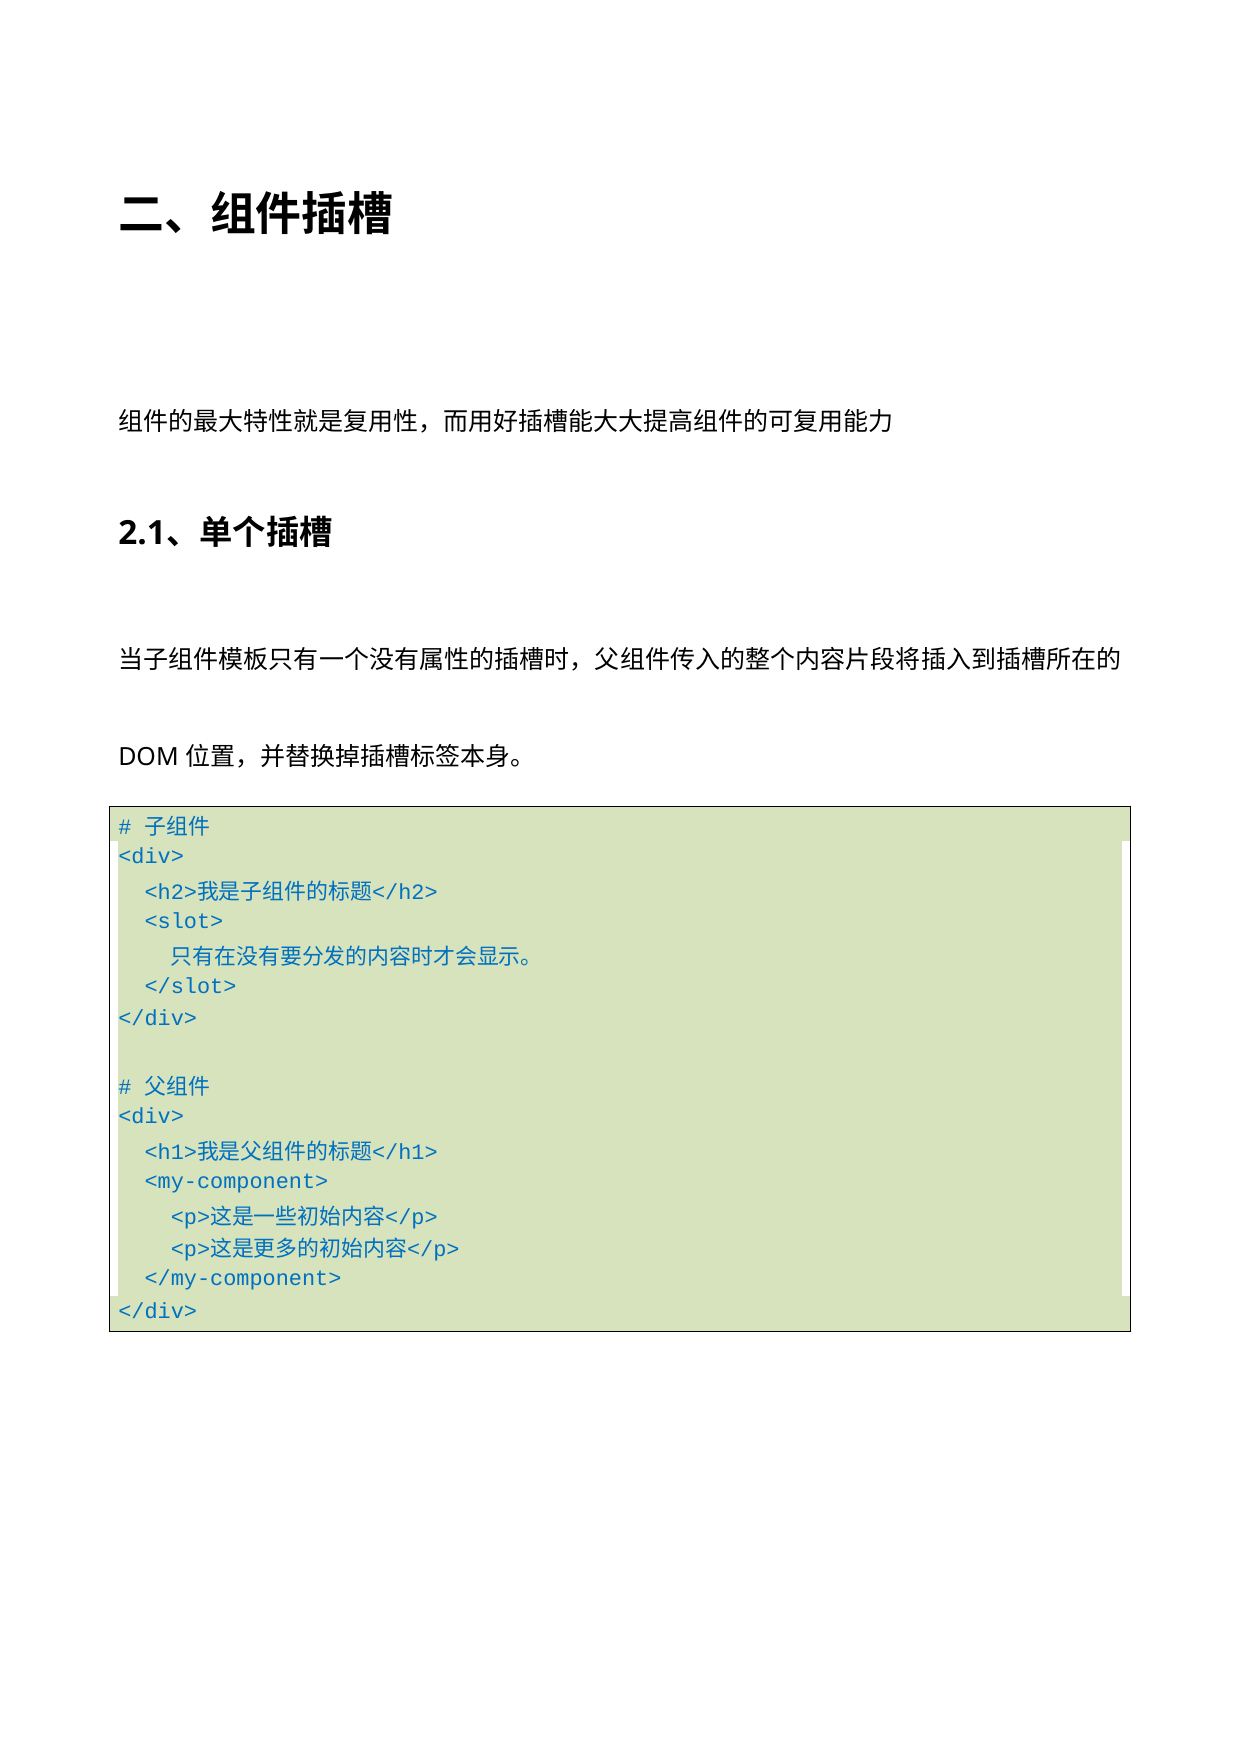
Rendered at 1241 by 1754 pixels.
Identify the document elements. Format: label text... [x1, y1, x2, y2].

text </slot> [118, 971, 1122, 1004]
text 组件的最大特性就是复用性，而用好插槽能大大提高组件的可复用能力 [118, 387, 1122, 452]
subtitle 2.1、单个插槽 [118, 498, 1122, 563]
text # 父组件 [118, 1069, 1122, 1101]
text <h2>我是子组件的标题</h2> [118, 874, 1122, 906]
text </div> [110, 1293, 1130, 1331]
text <div> [118, 1101, 1122, 1134]
subtitle 二、组件插槽 [118, 162, 1122, 259]
text <p>这是更多的初始内容</p> [118, 1231, 1122, 1264]
text 只有在没有要分发的内容时才会显示。 [118, 939, 1122, 971]
text <slot> [118, 906, 1122, 939]
text <h1>我是父组件的标题</h1> [118, 1134, 1122, 1166]
text # 子组件 [110, 807, 1130, 841]
text 当子组件模板只有一个没有属性的插槽时，父组件传入的整个内容片段将插入到插槽所在的 DOM 位置，并替换掉插槽标签本身。 [118, 625, 1122, 787]
text <my-component> [118, 1166, 1122, 1199]
text <div> [118, 841, 1122, 874]
text <p>这是一些初始内容</p> [118, 1199, 1122, 1231]
text </my-component> [118, 1264, 1122, 1293]
text </div> [118, 1004, 1122, 1036]
